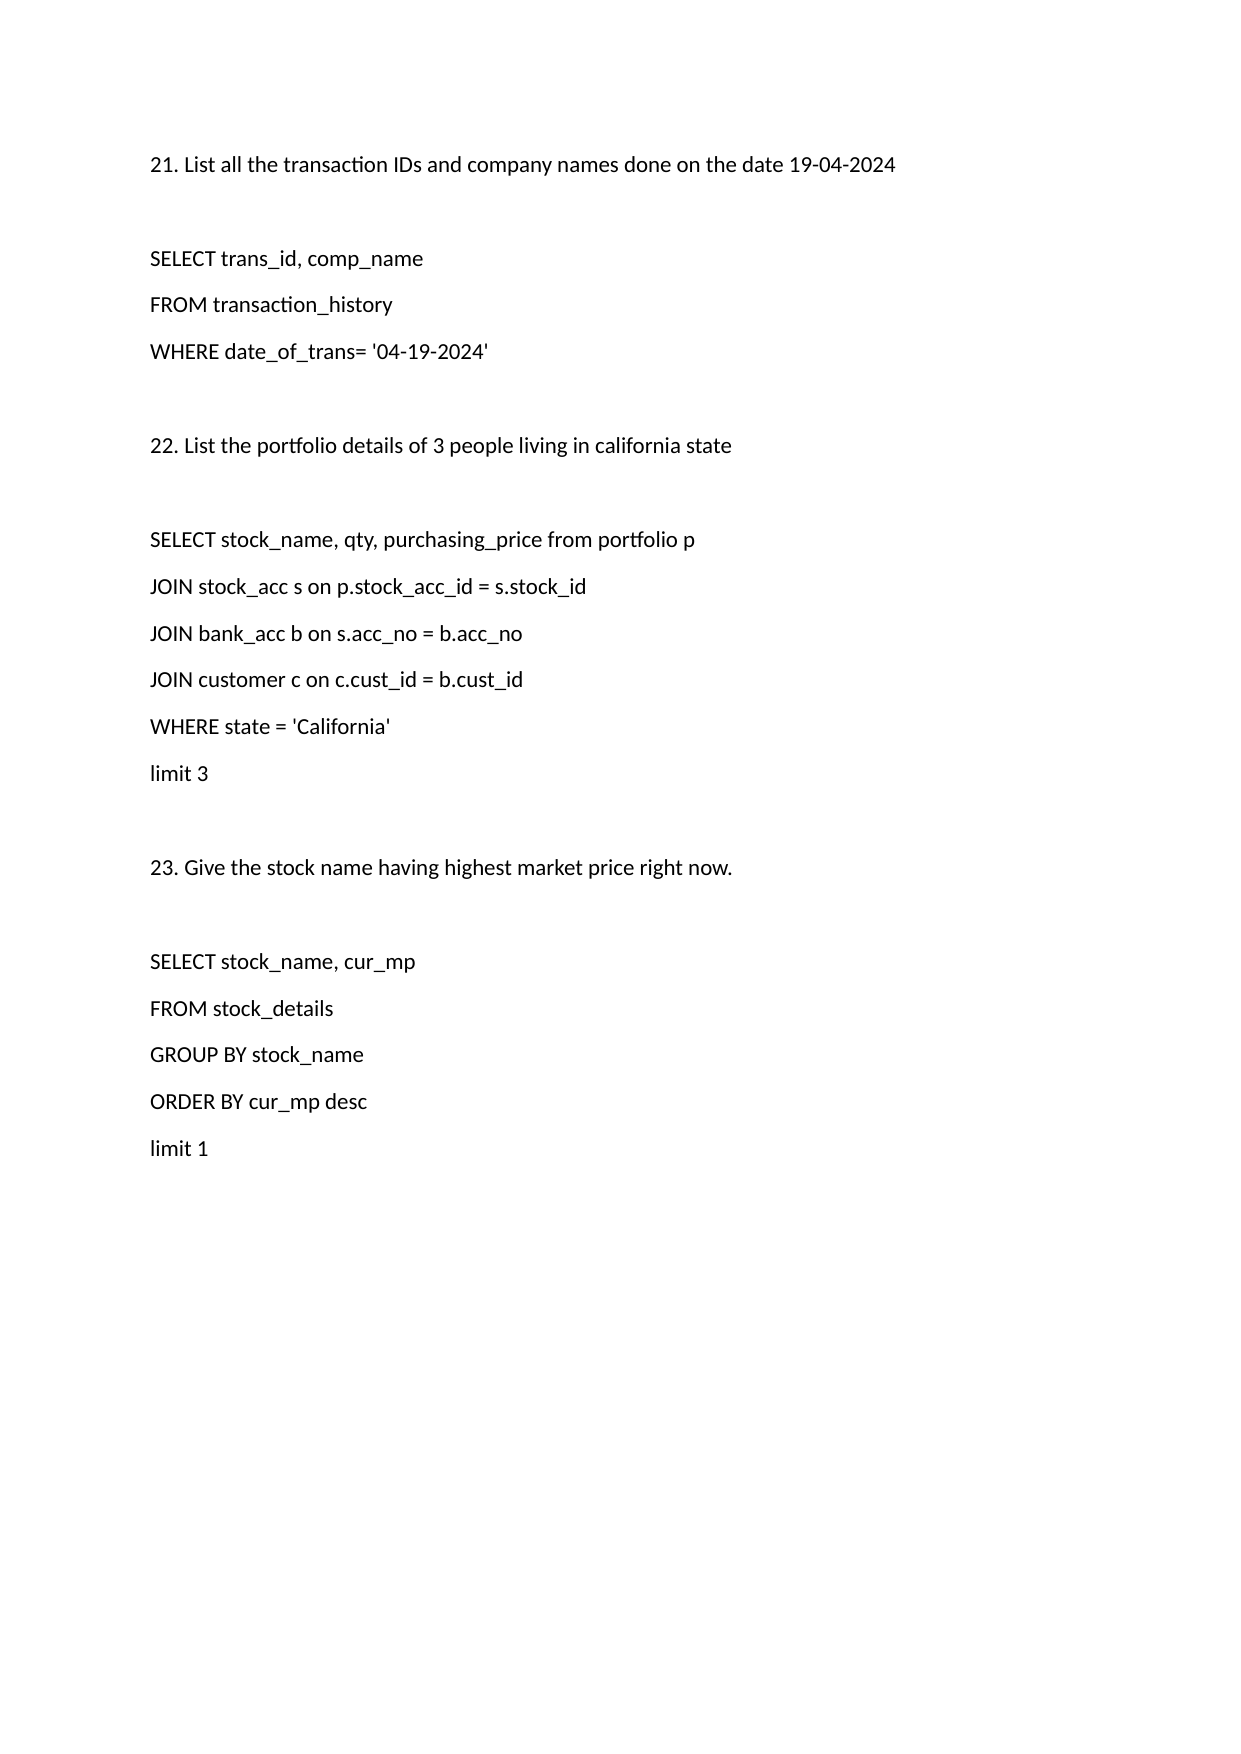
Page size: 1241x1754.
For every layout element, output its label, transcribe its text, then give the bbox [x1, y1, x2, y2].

text SELECT stock_name, qty, purchasing_price from portfolio p [150, 525, 1090, 553]
text FROM transaction_history [150, 291, 1090, 319]
text JOIN bank_acc b on s.acc_no = b.acc_no [150, 619, 1090, 647]
text 21. List all the transaction IDs and company names done on the date 19-04-2024 [150, 150, 1090, 178]
text SELECT stock_name, cur_mp [150, 947, 1090, 975]
text GROUP BY stock_name [150, 1041, 1090, 1069]
text ORDER BY cur_mp desc [150, 1087, 1090, 1116]
text limit 3 [150, 759, 1090, 787]
text FROM stock_details [150, 994, 1090, 1022]
text SELECT trans_id, comp_name [150, 244, 1090, 272]
text JOIN stock_acc s on p.stock_acc_id = s.stock_id [150, 572, 1090, 600]
text limit 1 [150, 1134, 1090, 1162]
text JOIN customer c on c.cust_id = b.cust_id [150, 666, 1090, 694]
text 23. Give the stock name having highest market price right now. [150, 853, 1090, 881]
text WHERE state = 'California' [150, 712, 1090, 741]
text WHERE date_of_trans= '04-19-2024' [150, 337, 1090, 366]
text 22. List the portfolio details of 3 people living in california state [150, 431, 1090, 459]
